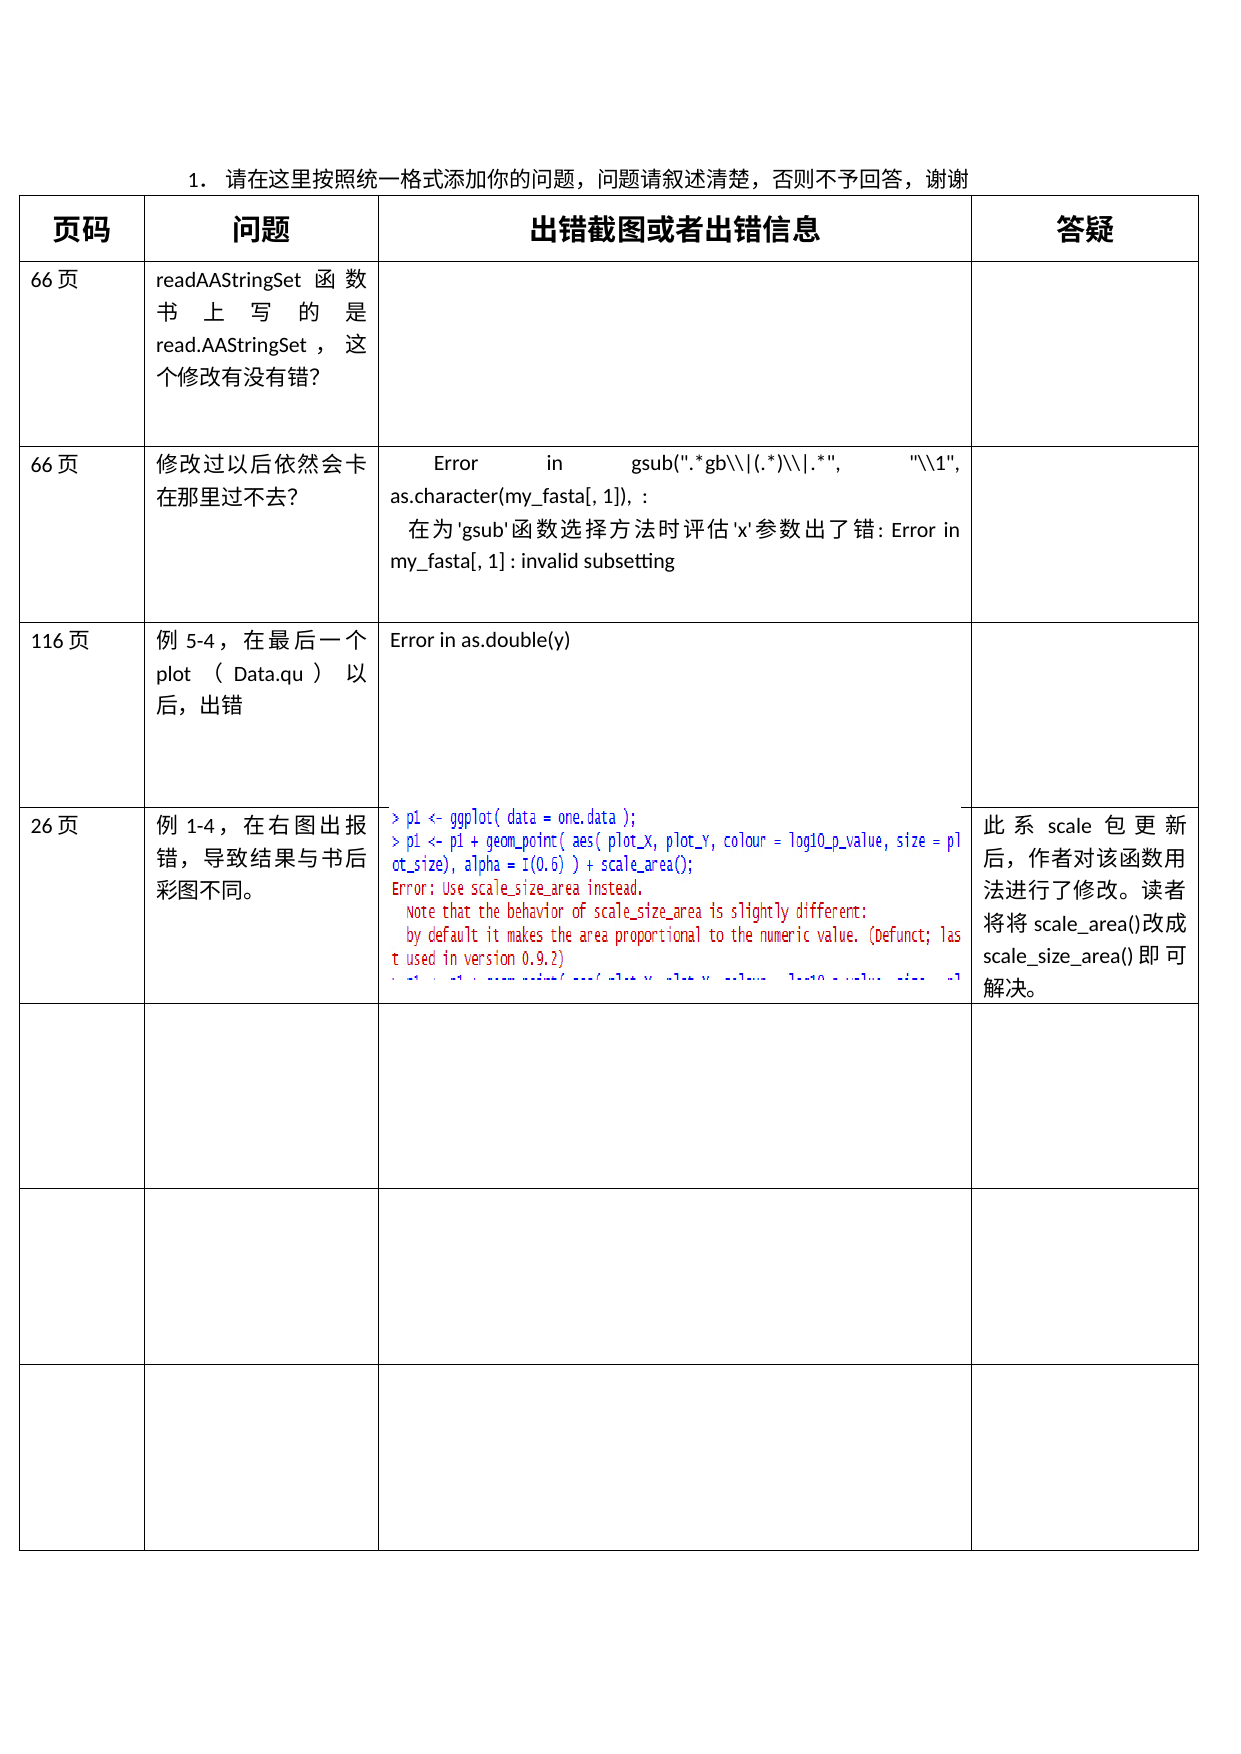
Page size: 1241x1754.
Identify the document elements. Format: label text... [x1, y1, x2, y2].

table_cell 26页 [20, 808, 144, 1003]
table_cell 66页 [20, 262, 144, 446]
table_cell [145, 1365, 378, 1549]
table_cell 例5-4，在最后一个plot（Data.qu）以后，出错 [145, 623, 378, 807]
table_header 问题 [145, 196, 378, 261]
table_cell [20, 1365, 144, 1549]
table_cell 此系scale包更新后，作者对该函数用法进行了修改。读者将将scale_area()改成scale_size_area()即可解决。 [972, 808, 1198, 1003]
table_cell [379, 1189, 971, 1364]
table_cell [379, 1004, 971, 1188]
table_cell Error in as.double(y) [379, 623, 971, 807]
table_cell [379, 262, 971, 446]
list 请在这里按照统一格式添加你的问题，问题请叙述清楚，否则不予回答，谢谢 [187, 162, 1053, 194]
table_cell 116页 [20, 623, 144, 807]
table_cell [20, 1189, 144, 1364]
table_cell [972, 447, 1198, 622]
table_cell 66页 [20, 447, 144, 622]
table_cell [972, 1365, 1198, 1549]
table_cell [379, 1365, 971, 1549]
table_header 出错截图或者出错信息 [379, 196, 971, 261]
table_cell [972, 1004, 1198, 1188]
table_cell [145, 1189, 378, 1364]
table_header 页码 [20, 196, 144, 261]
table_cell [972, 623, 1198, 807]
table_cell [20, 1004, 144, 1188]
table_cell [972, 1189, 1198, 1364]
table_cell 修改过以后依然会卡在那里过不去？ [145, 447, 378, 622]
table_cell [145, 1004, 378, 1188]
table_cell [972, 262, 1198, 446]
table_cell readAAStringSet函数书上写的是read.AAStringSet，这个修改有没有错？ [145, 262, 378, 446]
table_cell [379, 808, 971, 1003]
table_cell Error in gsub(".*gb\\|(.*)\\|.*", "\\1", as.character(my_fasta[, 1]), : 在为'gsub'函数选择方法时评估'x'参数出了错: Error in my_fasta[, 1] : invalid subsetting [379, 447, 971, 622]
picture [389, 807, 961, 980]
table_header 答疑 [972, 196, 1198, 261]
table_cell 例1-4，在右图出报错，导致结果与书后彩图不同。 [145, 808, 378, 1003]
